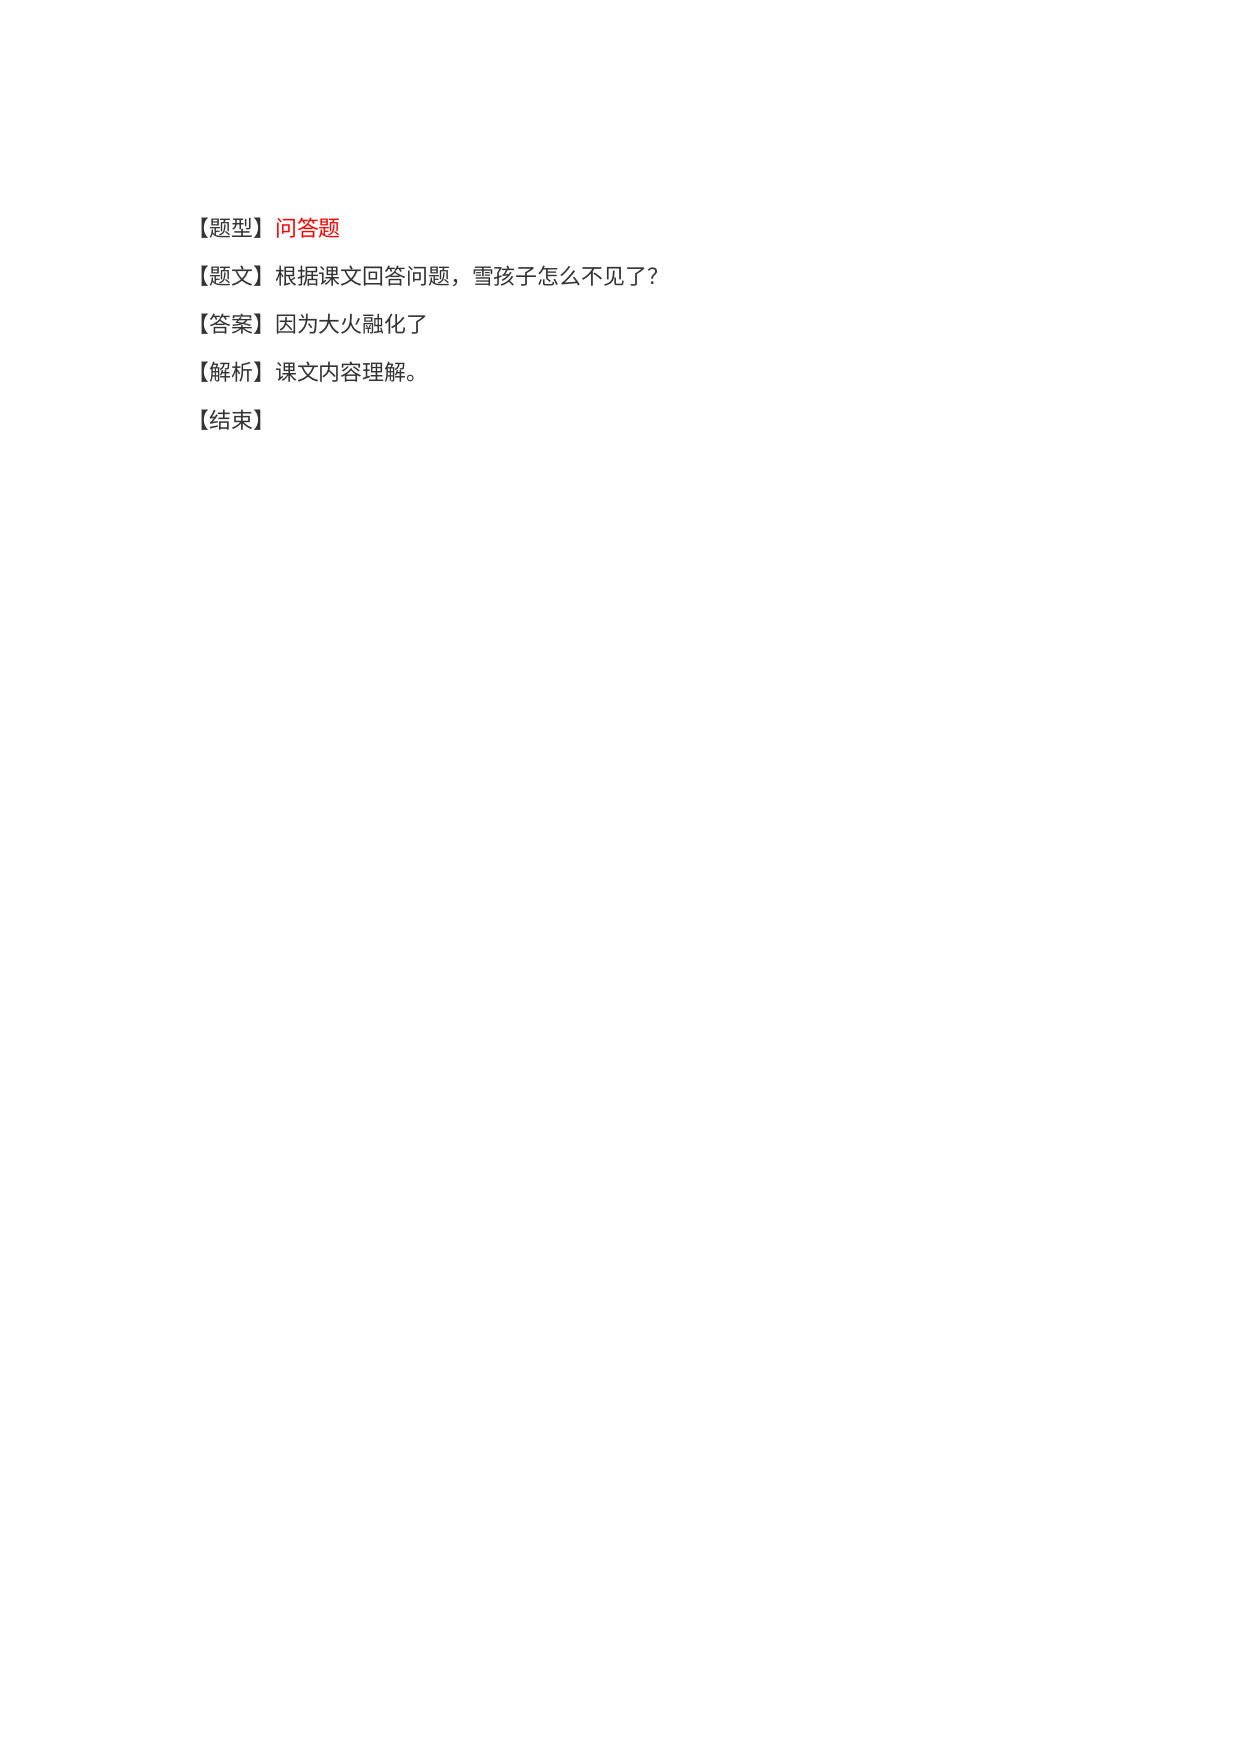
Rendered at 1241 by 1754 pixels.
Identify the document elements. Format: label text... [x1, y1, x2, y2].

text 【题型】问答题 [187, 210, 1053, 243]
text 【题文】根据课文回答问题，雪孩子怎么不见了？ [187, 258, 1053, 291]
text 【答案】因为大火融化了 [187, 306, 1053, 339]
text 【解析】课文内容理解。 [187, 354, 1053, 387]
text 【结束】 [187, 403, 1053, 435]
